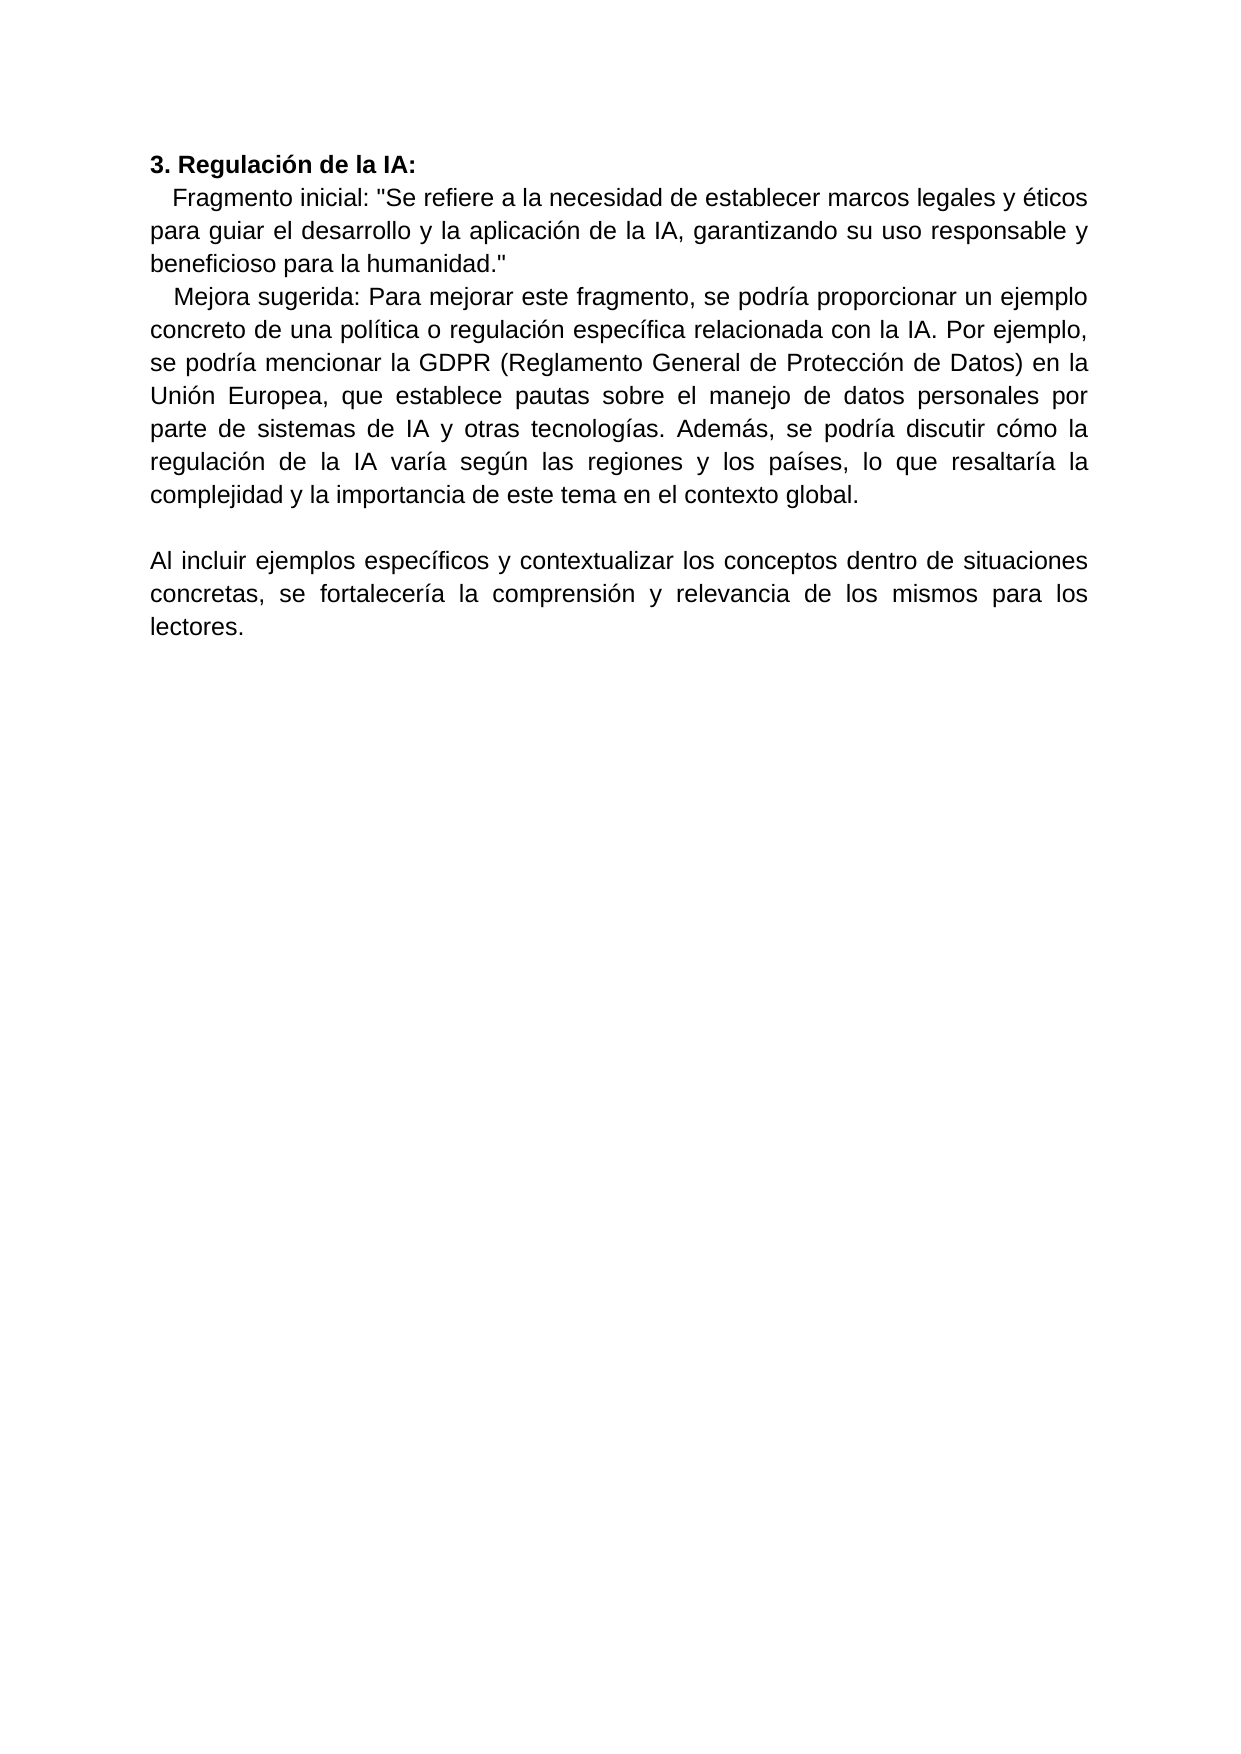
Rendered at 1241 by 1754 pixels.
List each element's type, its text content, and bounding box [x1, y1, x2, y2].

text Mejora sugerida: Para mejorar este fragmento, se podría proporcionar un ejemplo concreto de una política o regulación específica relacionada con la IA. Por ejemplo, se podría mencionar la GDPR (Reglamento General de Protección de Datos) en la Unión Europea, que establece pautas sobre el manejo de datos personales por parte de sistemas de IA y otras tecnologías. Además, se podría discutir cómo la regulación de la IA varía según las regiones y los países, lo que resaltaría la complejidad y la importancia de este tema en el contexto global. [150, 282, 1090, 509]
text Al incluir ejemplos específicos y contextualizar los conceptos dentro de situaciones concretas, se fortalecería la comprensión y relevancia de los mismos para los lectores. [150, 546, 1090, 641]
text 3. Regulación de la IA: [150, 150, 1090, 179]
text Fragmento inicial: "Se refiere a la necesidad de establecer marcos legales y éticos para guiar el desarrollo y la aplicación de la IA, garantizando su uso responsable y beneficioso para la humanidad." [150, 183, 1090, 278]
